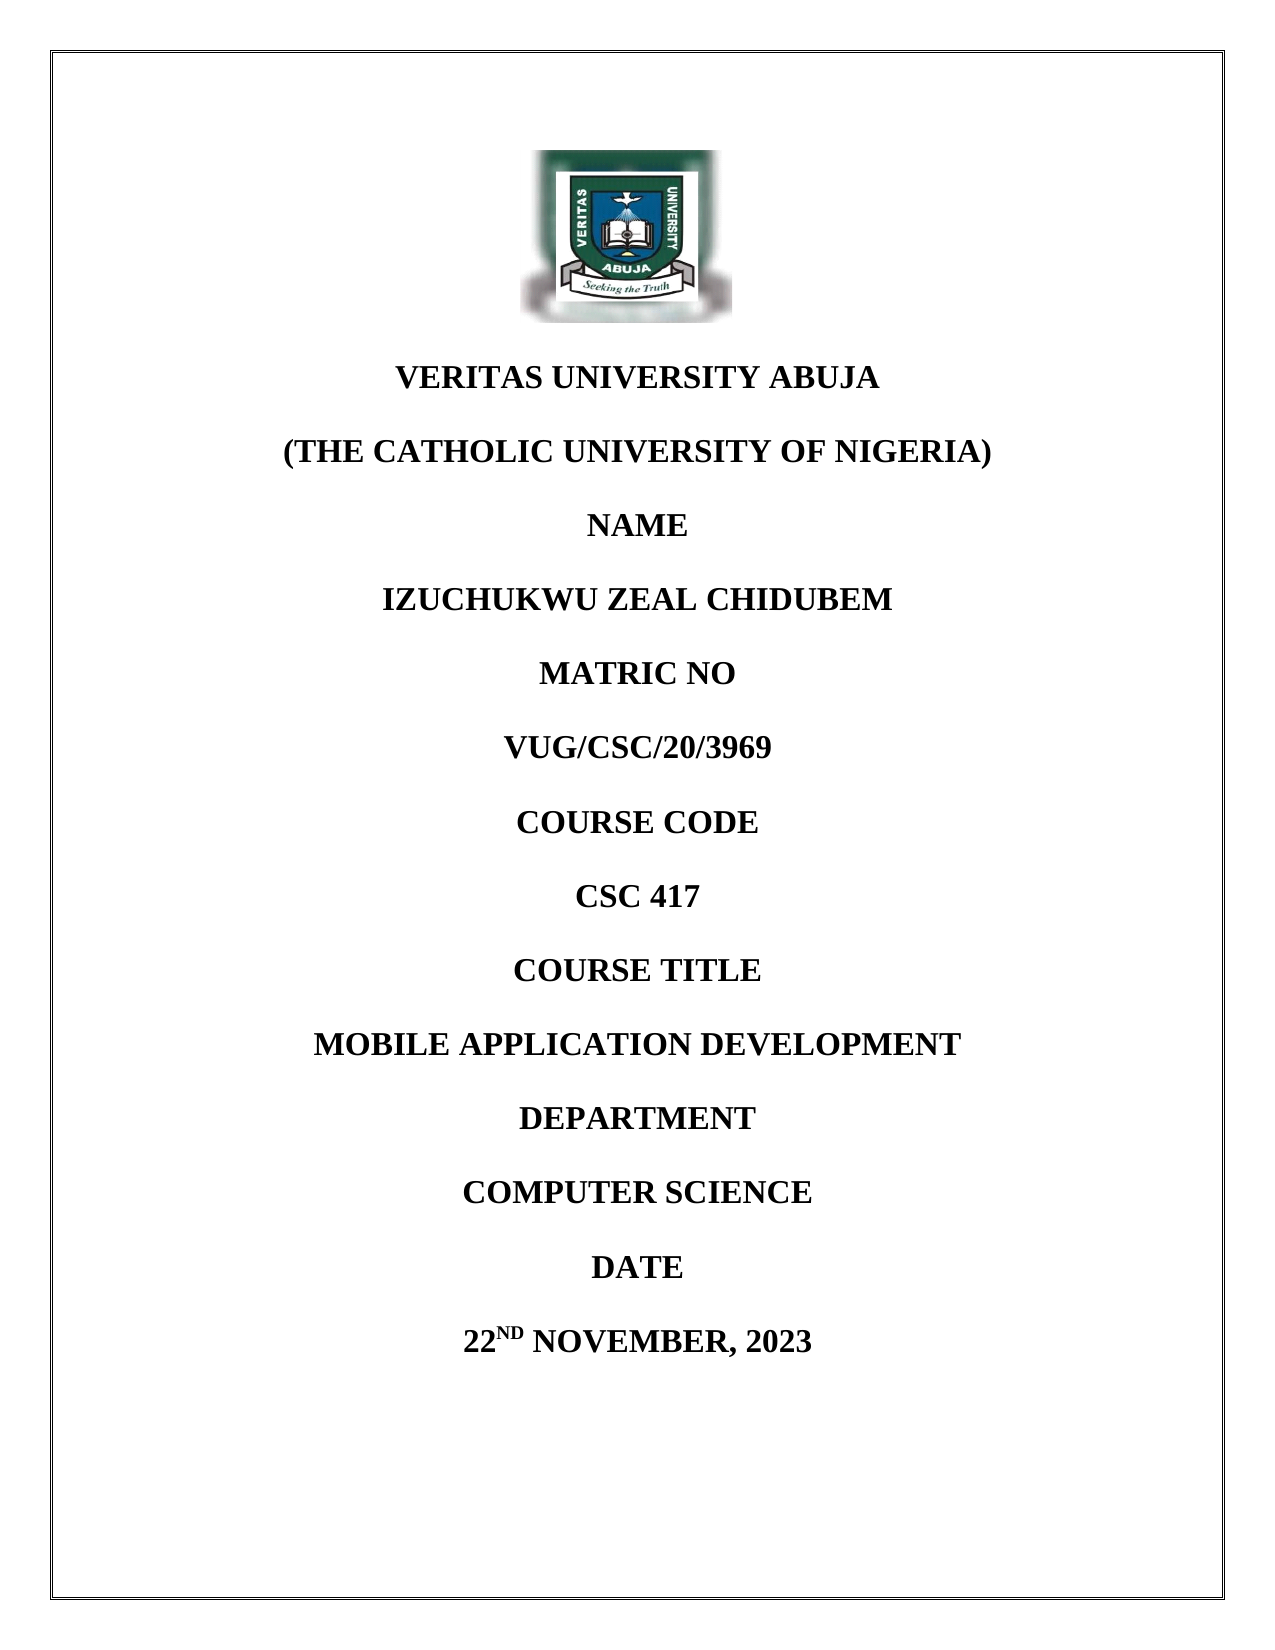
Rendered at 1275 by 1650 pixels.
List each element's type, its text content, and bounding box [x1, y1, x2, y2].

text COURSE TITLE [150, 950, 1125, 989]
picture [520, 150, 733, 323]
text COURSE CODE [150, 802, 1125, 840]
text IZUCHUKWU ZEAL CHIDUBEM [150, 579, 1125, 618]
text DEPARTMENT [150, 1099, 1125, 1137]
text NAME [150, 505, 1125, 544]
text DATE [150, 1247, 1125, 1285]
text 22ND NOVEMBER, 2023 [150, 1321, 1125, 1359]
text VUG/CSC/20/3969 [150, 728, 1125, 766]
text CSC 417 [150, 876, 1125, 914]
text MOBILE APPLICATION DEVELOPMENT [150, 1024, 1125, 1063]
text (THE CATHOLIC UNIVERSITY OF NIGERIA) [150, 431, 1125, 469]
text VERITAS UNIVERSITY ABUJA [150, 357, 1125, 395]
text MATRIC NO [150, 654, 1125, 692]
text COMPUTER SCIENCE [150, 1173, 1125, 1211]
